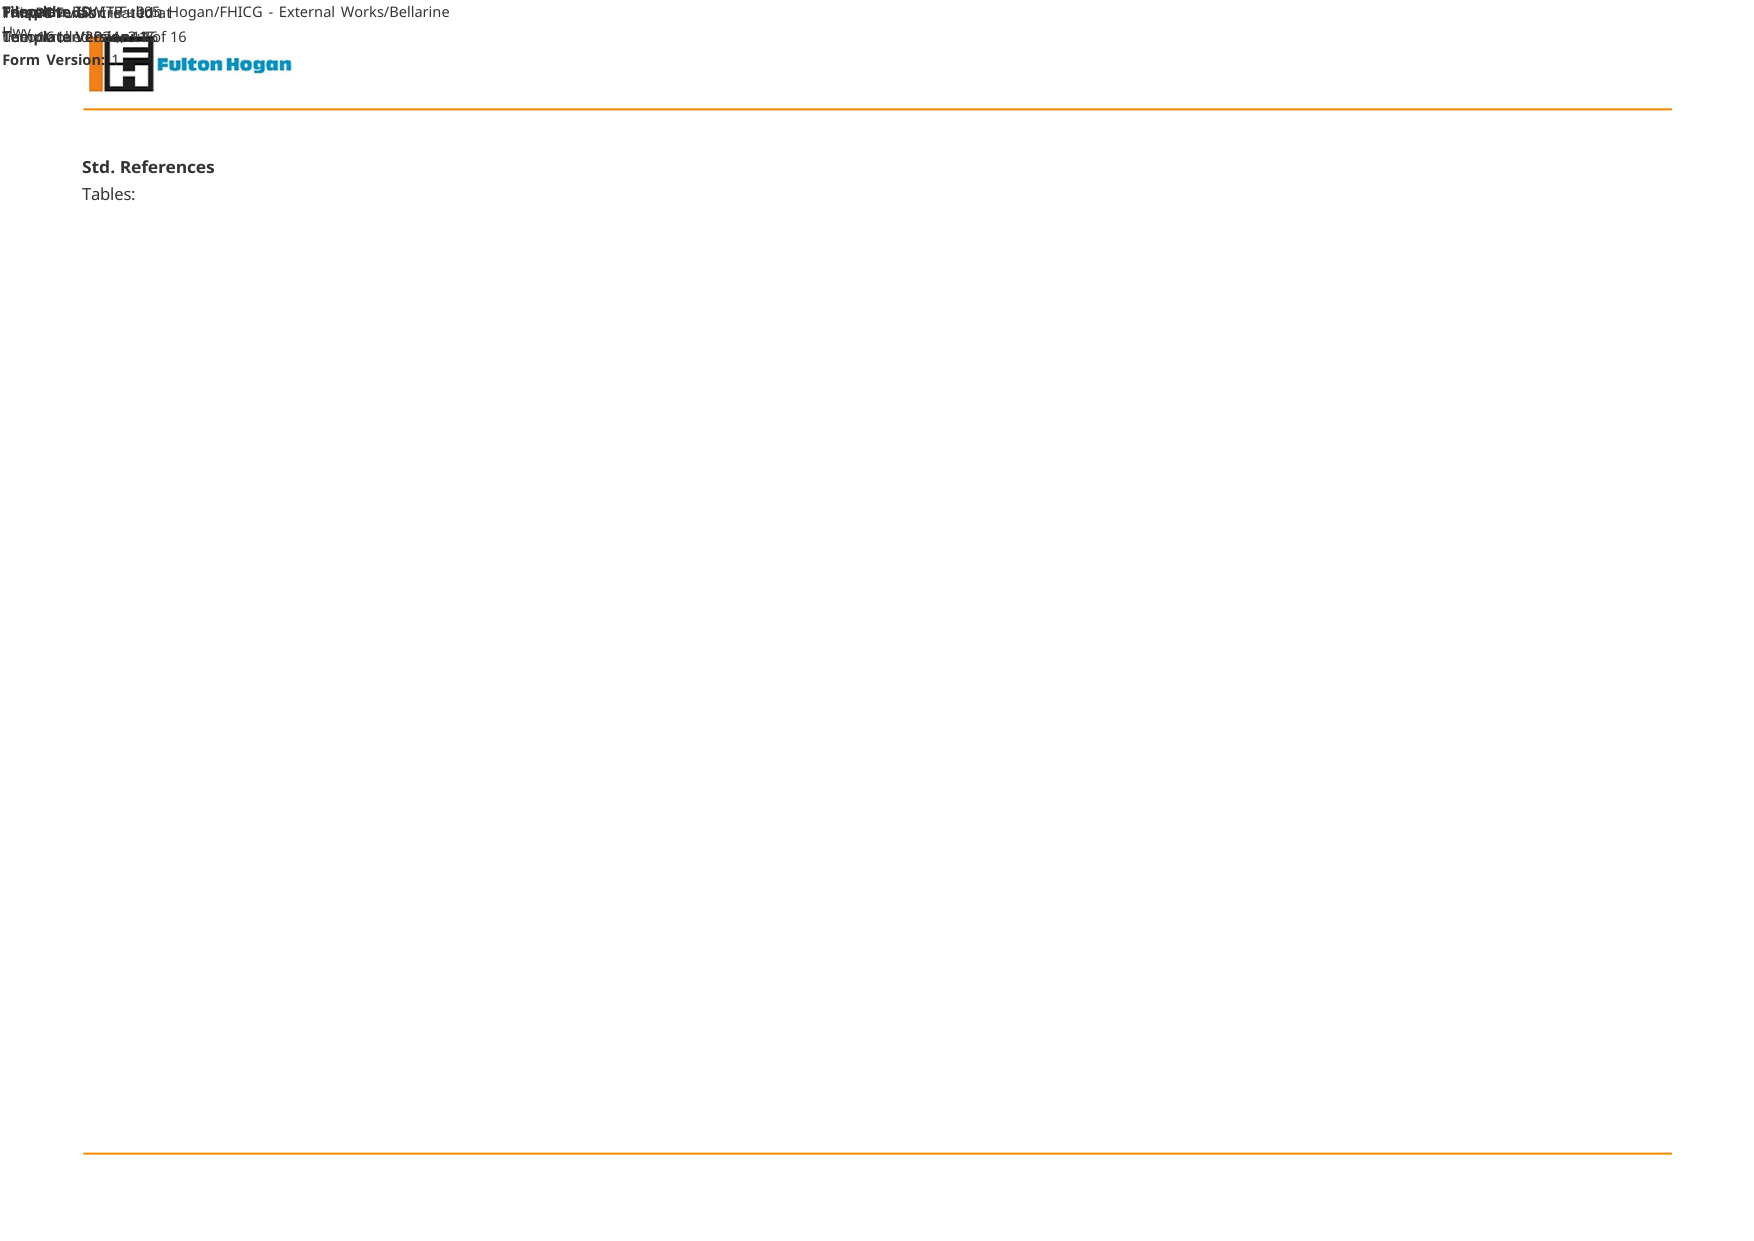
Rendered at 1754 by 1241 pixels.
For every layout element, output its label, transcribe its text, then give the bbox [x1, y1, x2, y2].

picture [88, 34, 293, 94]
text Std. References [82, 155, 1685, 178]
text Tables: [82, 182, 1685, 205]
